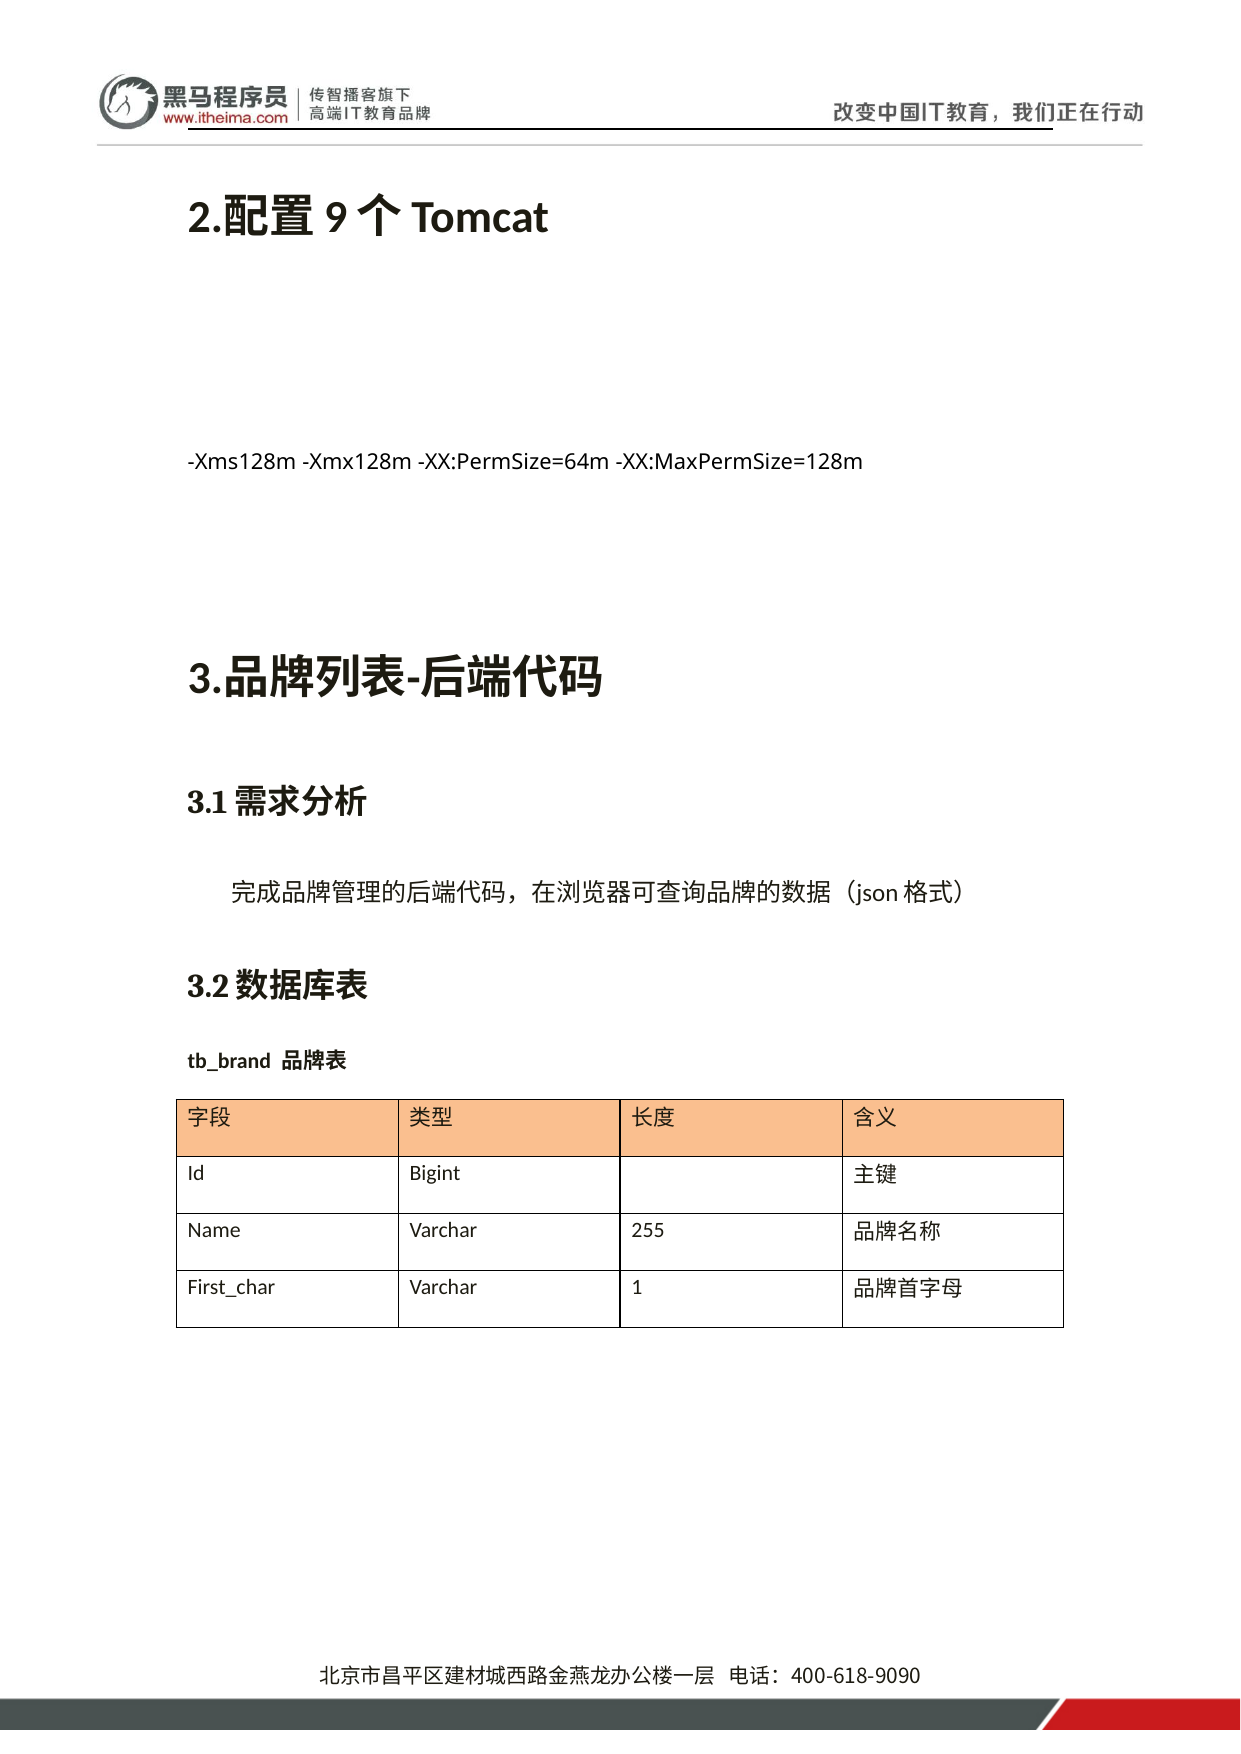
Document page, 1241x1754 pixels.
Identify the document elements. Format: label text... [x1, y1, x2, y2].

text -Xms128m -Xmx128m -XX:PermSize=64m -XX:MaxPermSize=128m [187, 445, 1053, 477]
picture [0, 3, 1241, 153]
subtitle 2.配置9个Tomcat [187, 163, 1053, 261]
table_cell [621, 1157, 842, 1213]
subtitle 3.品牌列表-后端代码 [187, 625, 1053, 722]
table_cell 1 [621, 1271, 842, 1327]
subtitle 3.2数据库表 [187, 951, 1053, 1016]
table_header 长度 [621, 1100, 842, 1156]
table_cell 主键 [843, 1157, 1063, 1213]
table_cell 255 [621, 1214, 842, 1269]
table_header 类型 [399, 1100, 619, 1156]
table_cell Name [177, 1214, 398, 1269]
table_cell Bigint [399, 1157, 619, 1213]
table_header 字段 [177, 1100, 398, 1156]
table_cell 品牌名称 [843, 1214, 1063, 1269]
text tb_brand 品牌表 [187, 1043, 1053, 1075]
table_cell Id [177, 1157, 398, 1213]
subtitle 3.1需求分析 [187, 766, 1053, 831]
table_header 含义 [843, 1100, 1063, 1156]
table_cell 品牌首字母 [843, 1271, 1063, 1327]
table_cell Varchar [399, 1271, 619, 1327]
picture [0, 1639, 1241, 1730]
table_cell First_char [177, 1271, 398, 1327]
text 完成品牌管理的后端代码，在浏览器可查询品牌的数据（json格式） [187, 858, 1053, 923]
table_cell Varchar [399, 1214, 619, 1269]
